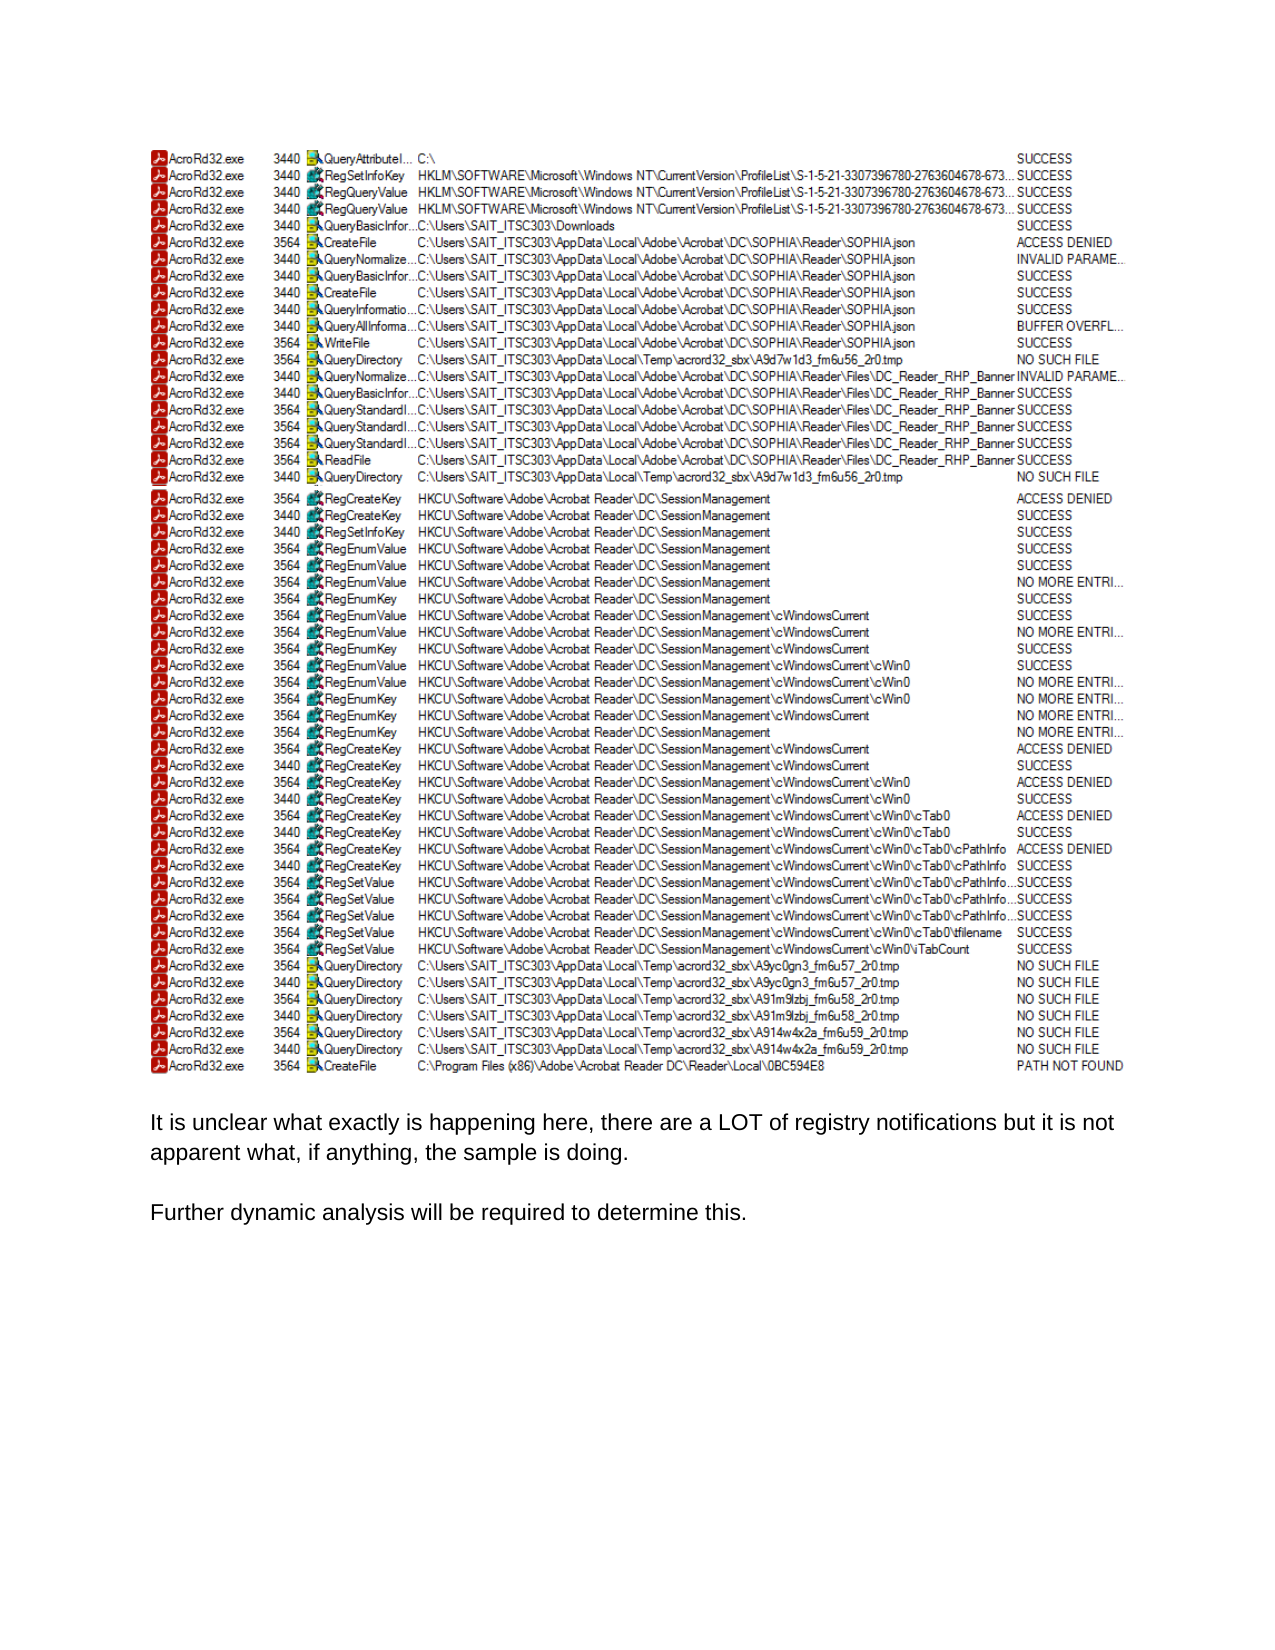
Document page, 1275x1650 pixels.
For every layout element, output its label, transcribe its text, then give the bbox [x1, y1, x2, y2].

picture [150, 489, 1125, 1075]
picture [150, 150, 1125, 486]
text It is unclear what exactly is happening here, there are a LOT of registry notifications but it is not apparent what, if anything, the sample is doing. [150, 1109, 1125, 1165]
text Further dynamic analysis will be required to determine this. [150, 1199, 1125, 1226]
